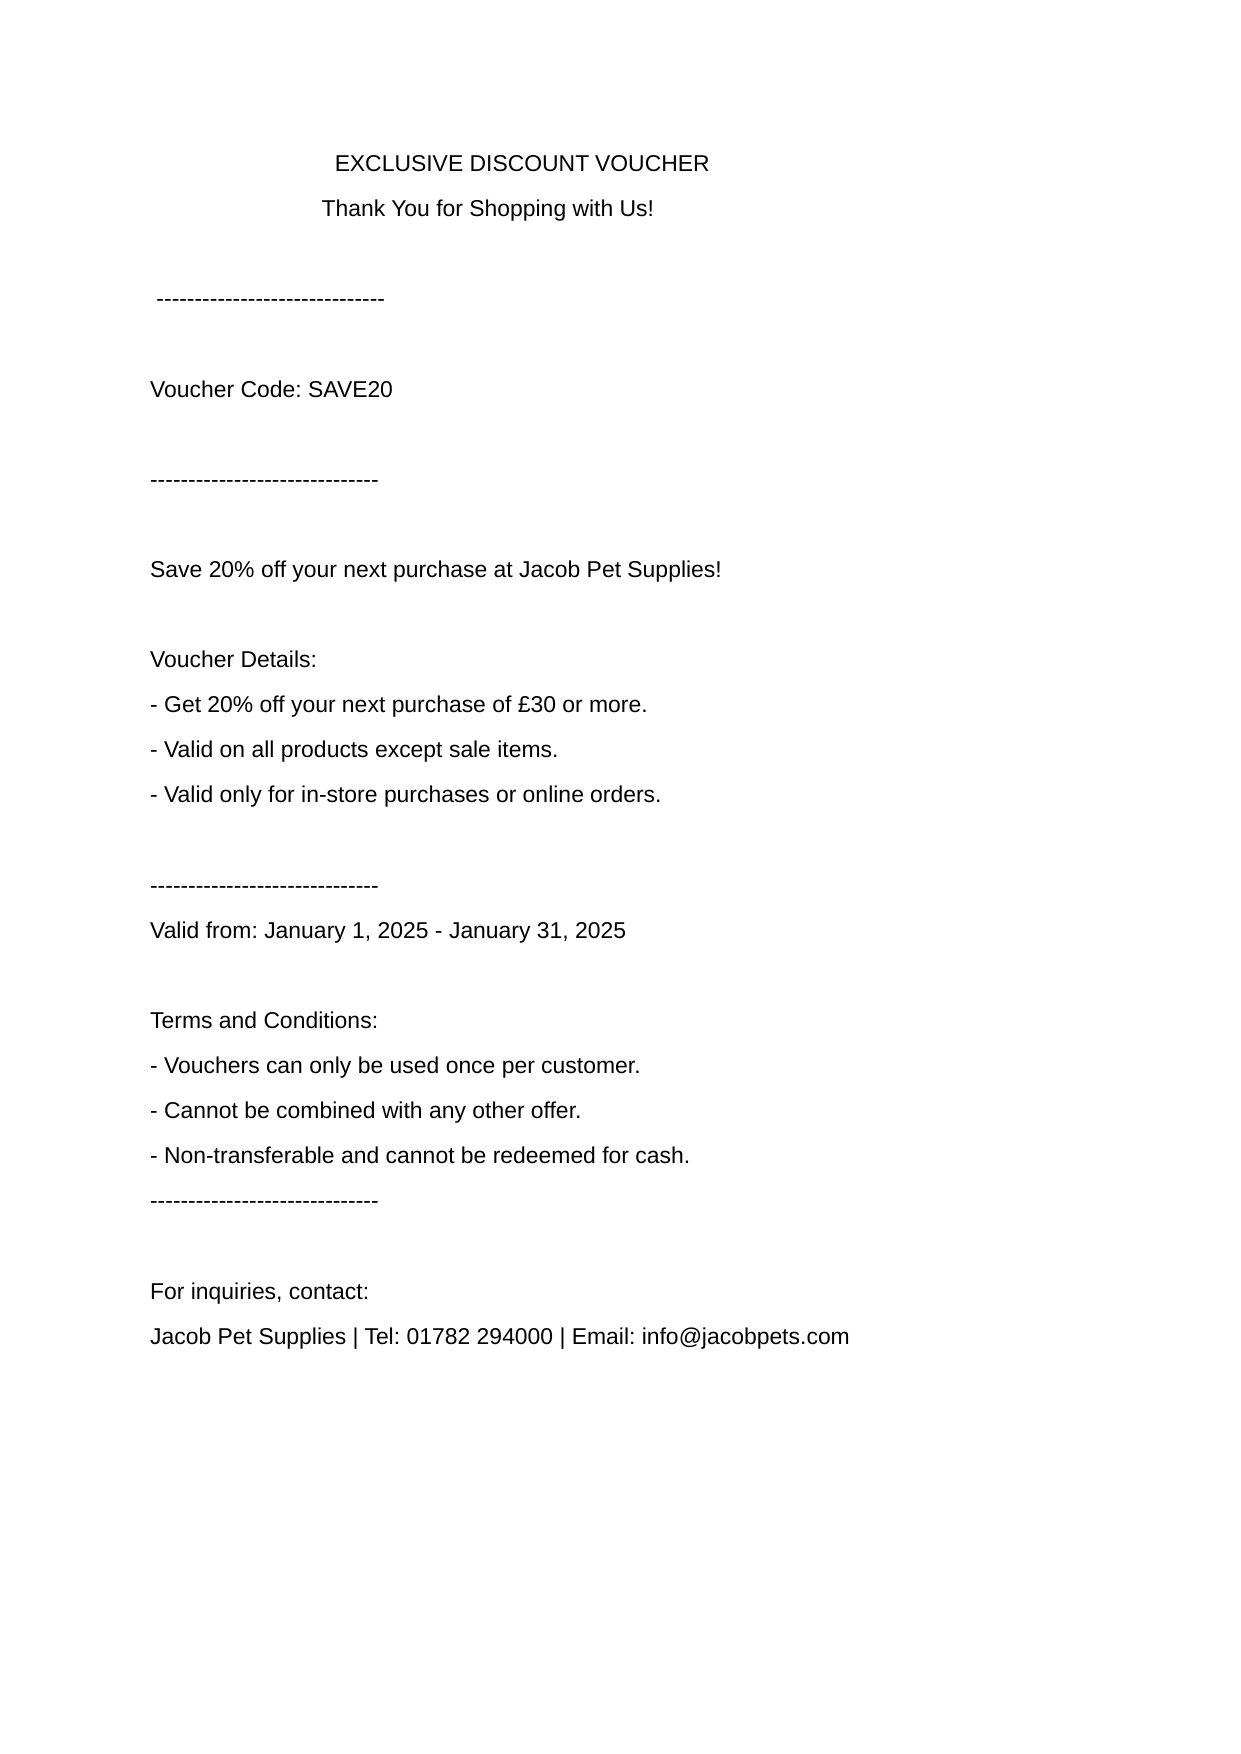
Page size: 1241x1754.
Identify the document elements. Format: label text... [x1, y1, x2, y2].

text Voucher Code: SAVE20 [150, 376, 1090, 402]
text For inquiries, contact: [150, 1278, 1090, 1304]
text EXCLUSIVE DISCOUNT VOUCHER [150, 150, 1090, 176]
text - Non-transferable and cannot be redeemed for cash. [150, 1142, 1090, 1169]
text ------------------------------ [150, 872, 1090, 898]
text - Vouchers can only be used once per customer. [150, 1052, 1090, 1078]
text - Valid on all products except sale items. [150, 736, 1090, 763]
text Jacob Pet Supplies | Tel: 01782 294000 | Email: info@jacobpets.com [150, 1323, 1090, 1349]
text Voucher Details: [150, 646, 1090, 672]
text Thank You for Shopping with Us! [150, 195, 1090, 221]
text ------------------------------ [150, 1187, 1090, 1214]
text - Get 20% off your next purchase of £30 or more. [150, 691, 1090, 718]
text Terms and Conditions: [150, 1007, 1090, 1033]
text ------------------------------ [150, 466, 1090, 492]
text - Valid only for in-store purchases or online orders. [150, 781, 1090, 808]
text ------------------------------ [150, 285, 1090, 312]
text Valid from: January 1, 2025 - January 31, 2025 [150, 917, 1090, 943]
text Save 20% off your next purchase at Jacob Pet Supplies! [150, 556, 1090, 582]
text - Cannot be combined with any other offer. [150, 1097, 1090, 1123]
